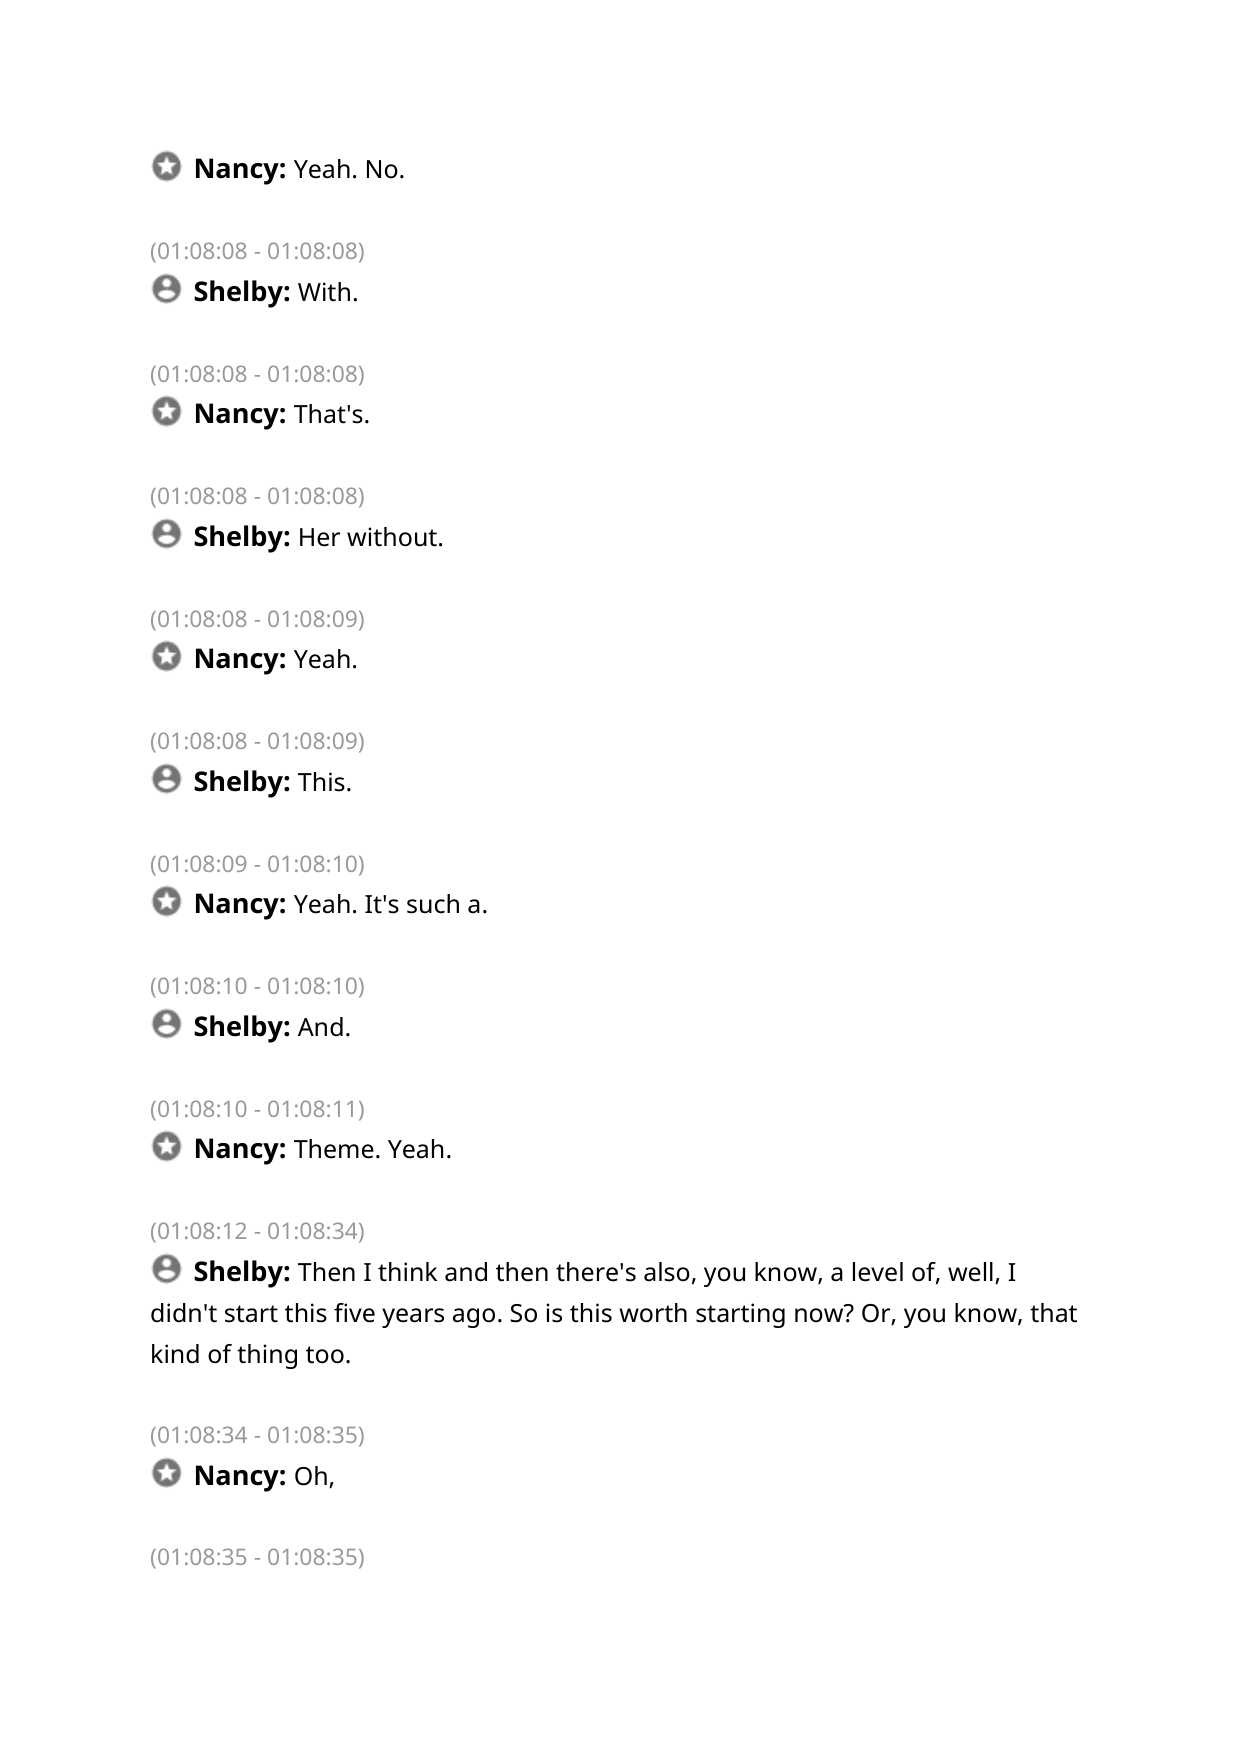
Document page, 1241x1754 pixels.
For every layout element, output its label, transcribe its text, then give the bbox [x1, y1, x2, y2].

picture [150, 884, 184, 919]
picture [150, 149, 184, 184]
text Nancy: That's. [150, 395, 1090, 432]
text Nancy: Yeah. [150, 640, 1090, 677]
picture [150, 1129, 184, 1164]
picture [150, 394, 184, 429]
text (01:08:10 - 01:08:10) [150, 970, 1090, 1001]
picture [150, 762, 184, 796]
text (01:08:09 - 01:08:10) [150, 847, 1090, 879]
picture [150, 517, 184, 551]
picture [150, 272, 184, 306]
text Nancy: Theme. Yeah. [150, 1130, 1090, 1167]
text Nancy: Yeah. It's such a. [150, 885, 1090, 922]
text Shelby: Then I think and then there's also, you know, a level of, well, I didn't start this five years ago. So is this worth starting now? Or, you know, that kind of thing too. [150, 1252, 1090, 1371]
text (01:08:08 - 01:08:09) [150, 725, 1090, 756]
text (01:08:08 - 01:08:08) [150, 235, 1090, 266]
picture [150, 1007, 184, 1041]
text Nancy: Oh, [150, 1456, 1090, 1493]
text Shelby: And. [150, 1007, 1090, 1044]
text Shelby: This. [150, 762, 1090, 799]
text Nancy: Yeah. No. [150, 150, 1090, 187]
picture [150, 1456, 184, 1490]
text (01:08:08 - 01:08:08) [150, 480, 1090, 511]
text (01:08:10 - 01:08:11) [150, 1092, 1090, 1124]
text (01:08:08 - 01:08:09) [150, 602, 1090, 634]
text Shelby: Her without. [150, 517, 1090, 554]
text (01:08:08 - 01:08:08) [150, 357, 1090, 389]
text (01:08:35 - 01:08:35) [150, 1541, 1090, 1572]
text (01:08:12 - 01:08:34) [150, 1215, 1090, 1246]
text Shelby: With. [150, 272, 1090, 309]
picture [150, 1252, 184, 1286]
picture [150, 639, 184, 674]
text (01:08:34 - 01:08:35) [150, 1419, 1090, 1450]
